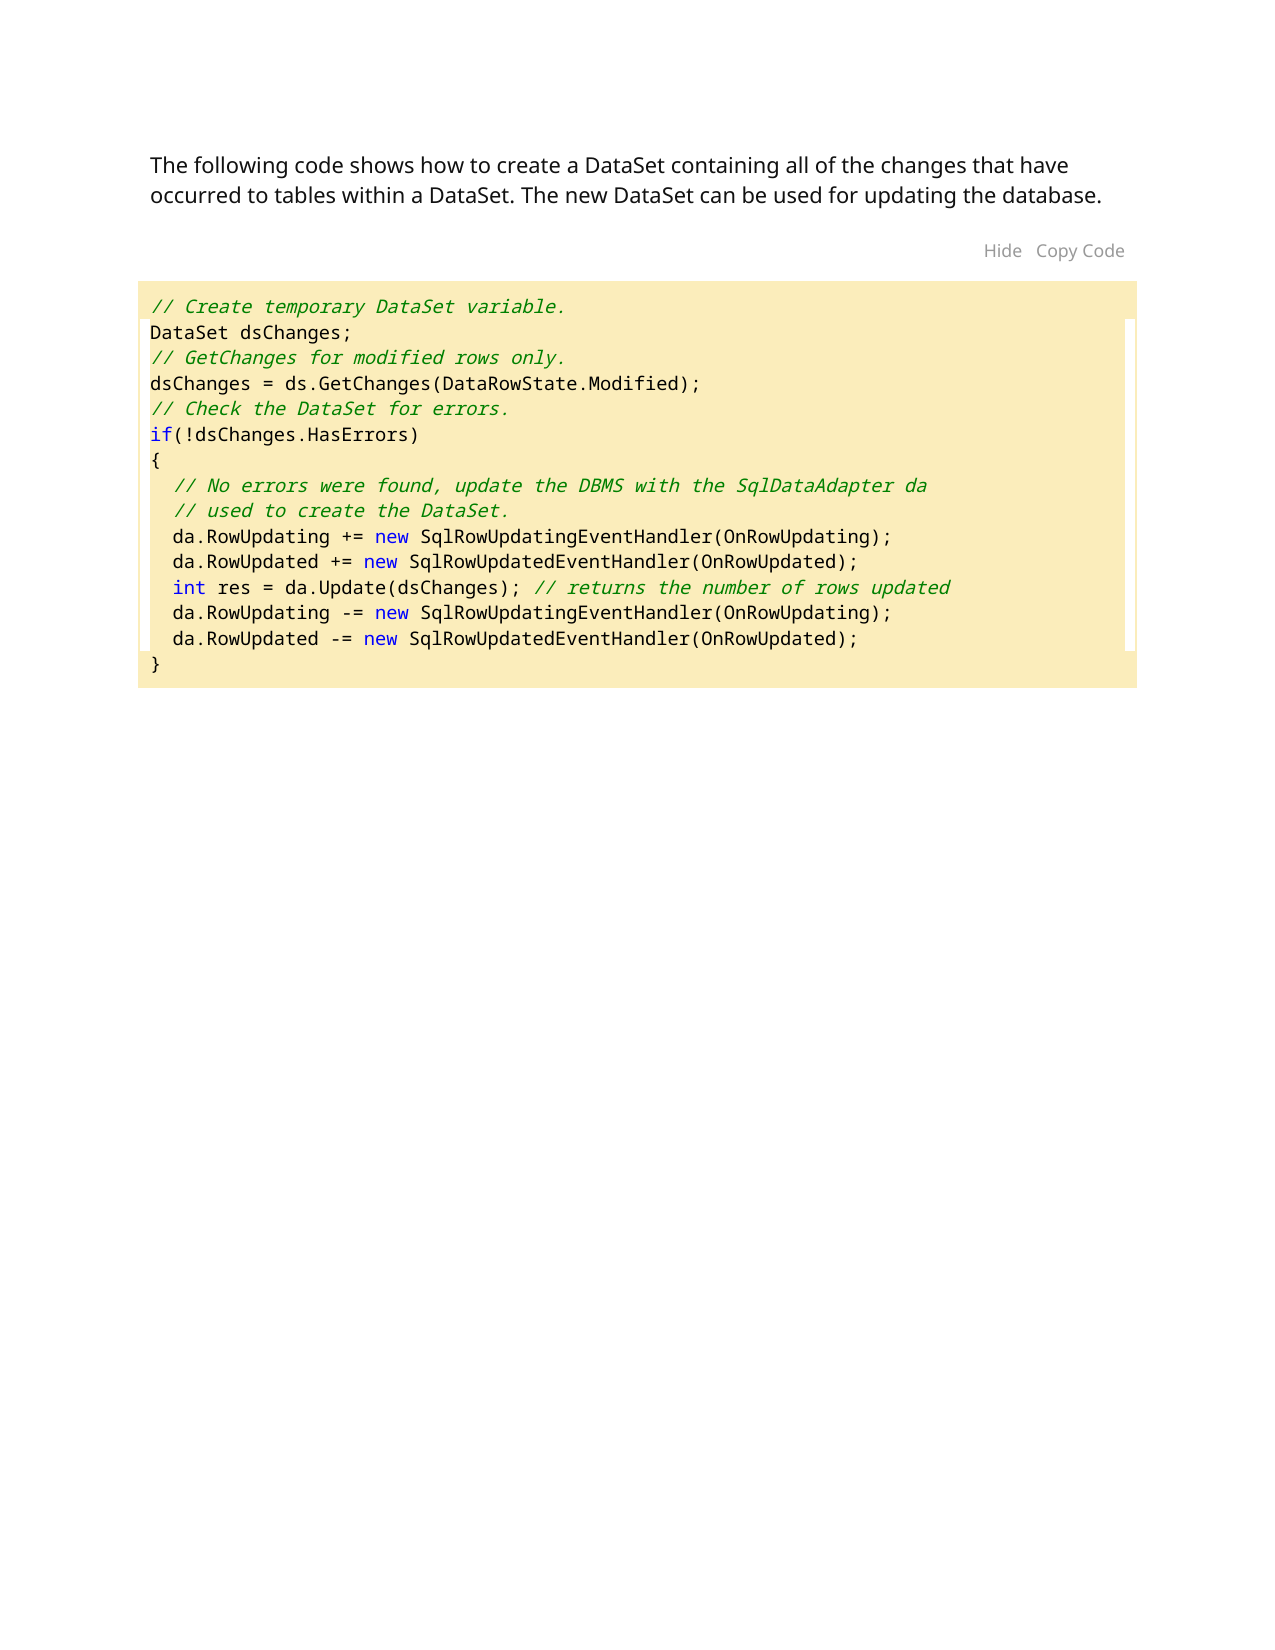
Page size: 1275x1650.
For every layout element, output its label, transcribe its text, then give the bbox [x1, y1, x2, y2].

text // Check the DataSet for errors. [150, 396, 1125, 421]
text da.RowUpdated += new SqlRowUpdatedEventHandler(OnRowUpdated); [150, 549, 1125, 574]
text if(!dsChanges.HasErrors) [150, 421, 1125, 447]
text Hide Copy Code [150, 239, 1125, 263]
text // GetChanges for modified rows only. [150, 344, 1125, 370]
text da.RowUpdating += new SqlRowUpdatingEventHandler(OnRowUpdating); [150, 523, 1125, 549]
text The following code shows how to create a DataSet containing all of the changes that have occurred to tables within a DataSet. The new DataSet can be used for updating the database. [150, 150, 1125, 209]
text // No errors were found, update the DBMS with the SqlDataAdapter da [150, 472, 1125, 498]
text // Create temporary DataSet variable. [140, 283, 1135, 319]
text // used to create the DataSet. [150, 498, 1125, 523]
text dsChanges = ds.GetChanges(DataRowState.Modified); [150, 370, 1125, 396]
text { [150, 447, 1125, 472]
text int res = da.Update(dsChanges); // returns the number of rows updated [150, 574, 1125, 600]
text da.RowUpdated -= new SqlRowUpdatedEventHandler(OnRowUpdated); [150, 625, 1125, 639]
text DataSet dsChanges; [150, 319, 1125, 344]
text da.RowUpdating -= new SqlRowUpdatingEventHandler(OnRowUpdating); [150, 600, 1125, 625]
text } [140, 639, 1135, 687]
